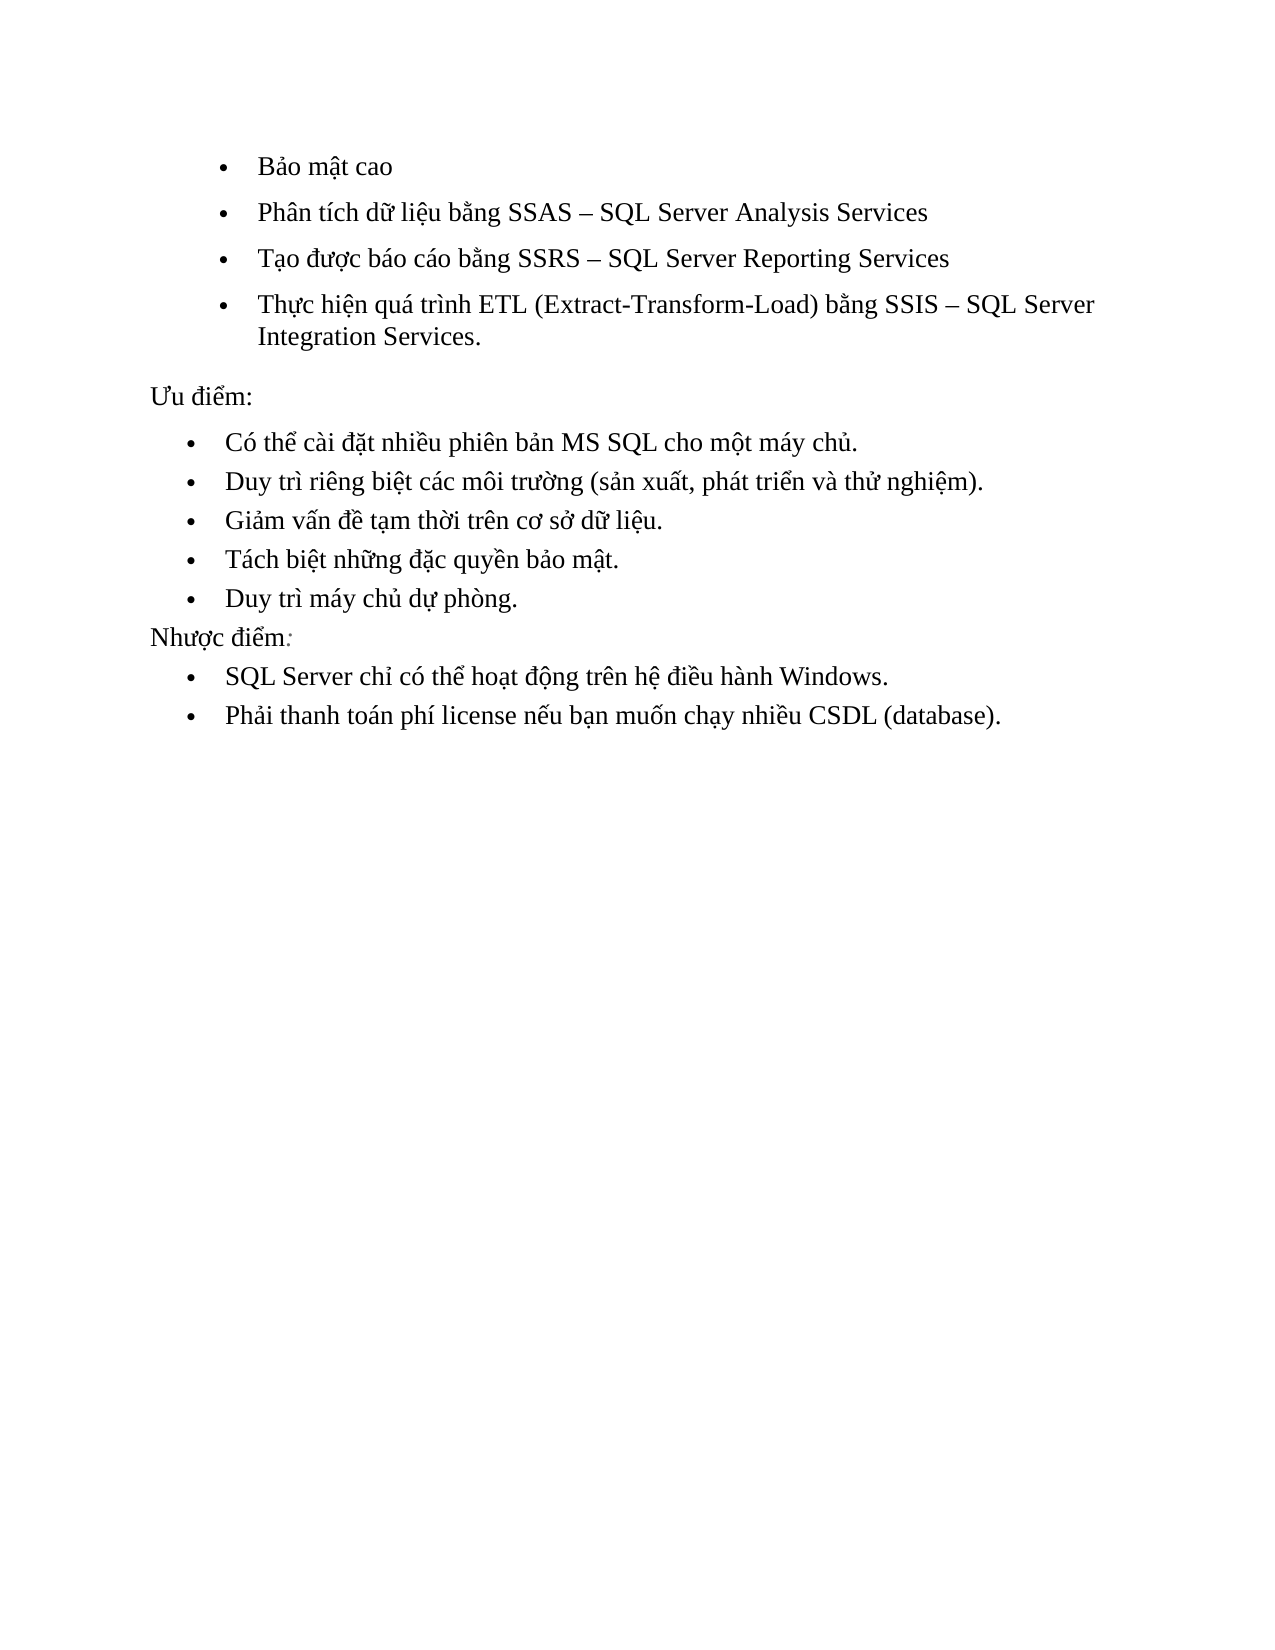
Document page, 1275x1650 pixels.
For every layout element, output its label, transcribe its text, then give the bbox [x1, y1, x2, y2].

text Ưu điểm: [150, 380, 1125, 411]
list Thực hiện quá trình ETL (Extract-Transform-Load) bằng SSIS – SQL Server Integration Services. [220, 288, 1125, 351]
list Có thể cài đặt nhiều phiên bản MS SQL cho một máy chủ. [187, 426, 1125, 457]
list Phân tích dữ liệu bằng SSAS – SQL Server Analysis Services [220, 196, 1125, 227]
list Duy trì máy chủ dự phòng. [187, 582, 1125, 613]
text Nhược điểm: [150, 621, 1125, 652]
list Giảm vấn đề tạm thời trên cơ sở dữ liệu. [187, 504, 1125, 535]
list Duy trì riêng biệt các môi trường (sản xuất, phát triển và thử nghiệm). [187, 465, 1125, 496]
list Tạo được báo cáo bằng SSRS – SQL Server Reporting Services [220, 242, 1125, 273]
list Tách biệt những đặc quyền bảo mật. [187, 543, 1125, 574]
list Phải thanh toán phí license nếu bạn muốn chạy nhiều CSDL (database). [187, 699, 1125, 730]
list Bảo mật cao [220, 150, 1125, 181]
list SQL Server chỉ có thể hoạt động trên hệ điều hành Windows. [187, 660, 1125, 691]
